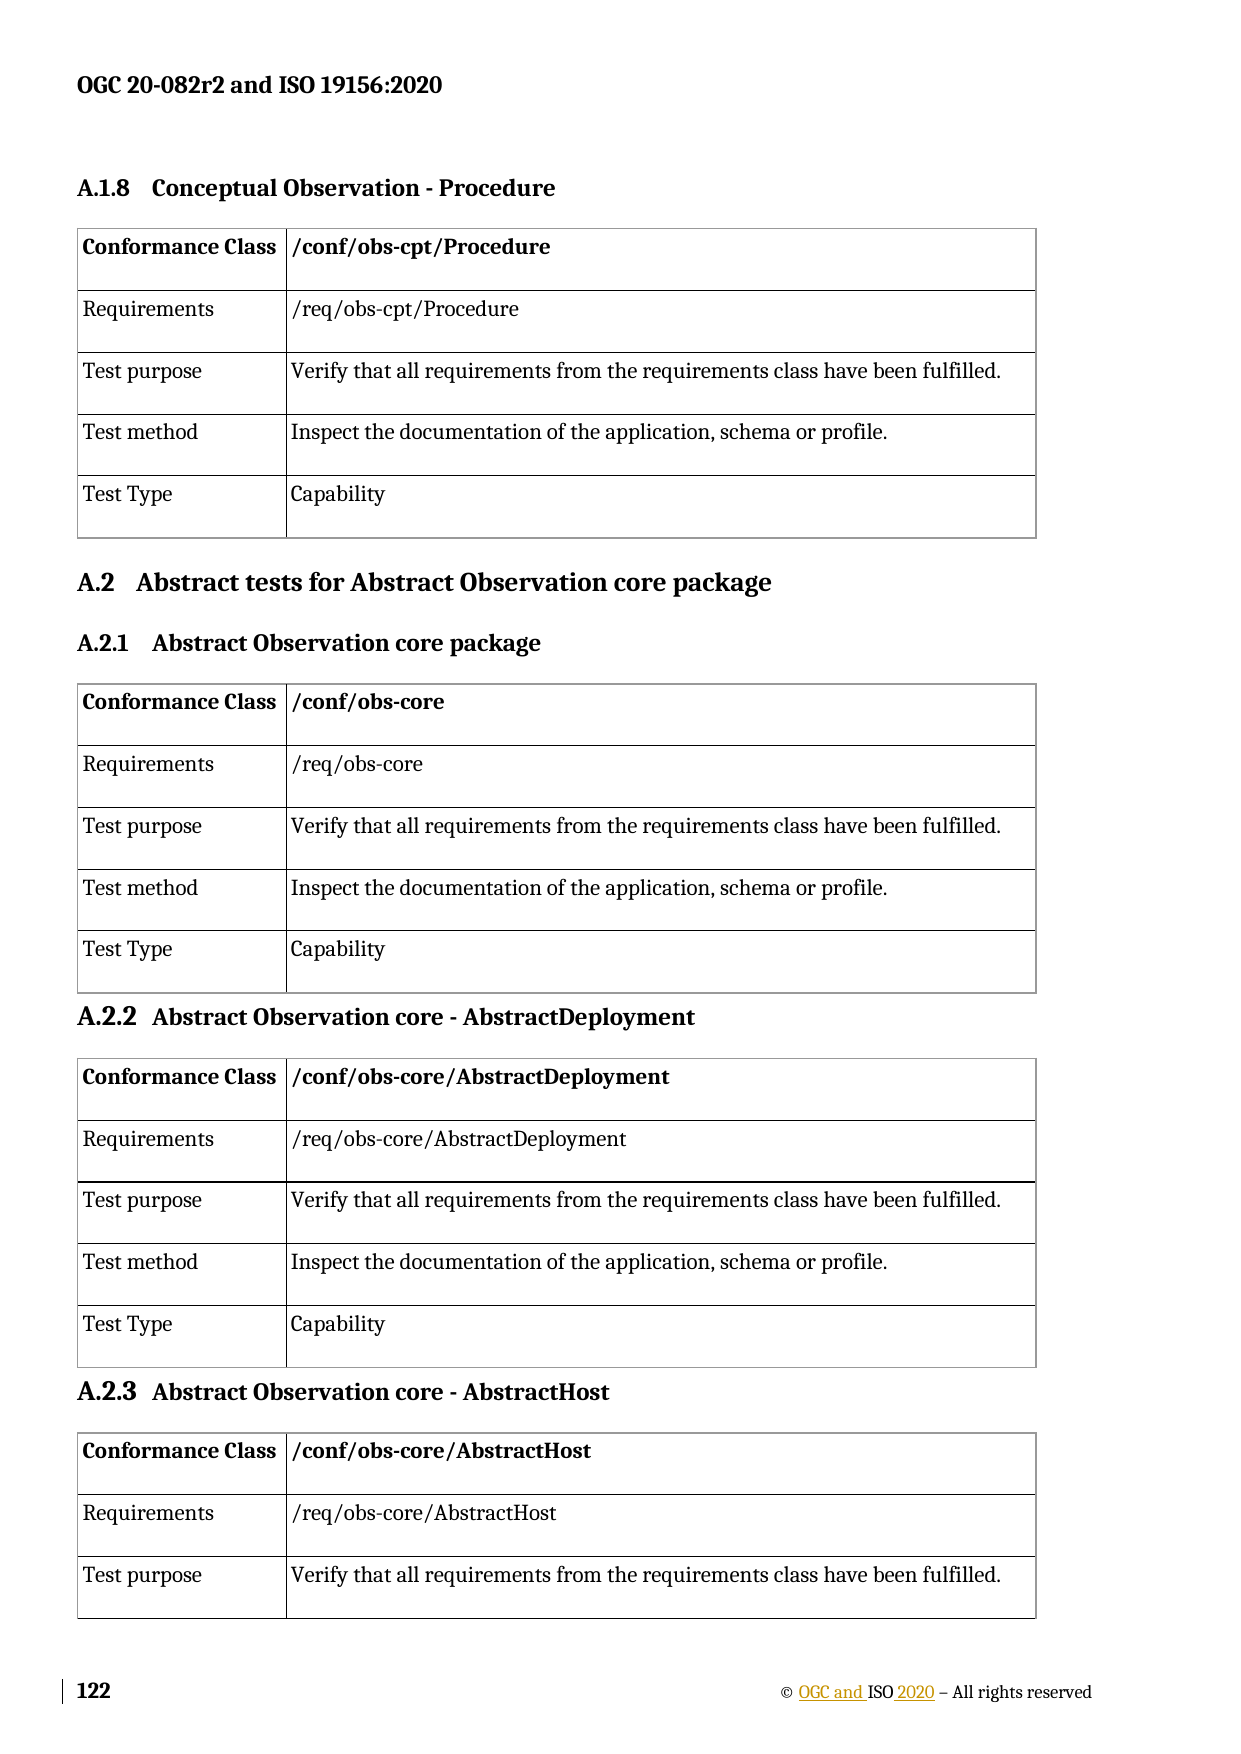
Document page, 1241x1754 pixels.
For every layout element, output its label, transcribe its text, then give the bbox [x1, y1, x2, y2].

text Conceptual Observation - Procedure [77, 174, 1092, 203]
text Abstract Observation core - AbstractDeployment [77, 1000, 1092, 1032]
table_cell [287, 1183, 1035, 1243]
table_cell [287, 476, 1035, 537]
text Abstract Observation core - AbstractHost [77, 1374, 1092, 1407]
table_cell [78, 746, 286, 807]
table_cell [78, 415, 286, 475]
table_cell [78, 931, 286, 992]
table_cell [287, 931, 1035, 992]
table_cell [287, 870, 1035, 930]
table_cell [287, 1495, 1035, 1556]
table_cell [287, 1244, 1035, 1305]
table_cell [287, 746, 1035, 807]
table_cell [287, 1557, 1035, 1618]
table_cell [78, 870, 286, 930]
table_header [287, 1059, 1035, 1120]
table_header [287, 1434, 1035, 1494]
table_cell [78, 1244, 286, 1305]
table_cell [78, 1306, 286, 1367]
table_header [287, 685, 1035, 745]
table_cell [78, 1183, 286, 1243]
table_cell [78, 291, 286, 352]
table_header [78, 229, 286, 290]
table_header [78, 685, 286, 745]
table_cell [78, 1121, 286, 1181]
text Abstract Observation core package [77, 629, 1092, 658]
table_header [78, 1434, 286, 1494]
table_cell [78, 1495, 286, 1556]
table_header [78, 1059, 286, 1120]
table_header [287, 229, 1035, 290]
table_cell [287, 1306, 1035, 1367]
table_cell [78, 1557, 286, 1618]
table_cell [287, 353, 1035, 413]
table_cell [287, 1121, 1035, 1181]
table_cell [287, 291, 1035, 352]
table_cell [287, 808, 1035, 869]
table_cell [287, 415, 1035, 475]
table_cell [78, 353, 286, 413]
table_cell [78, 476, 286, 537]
text Abstract tests for Abstract Observation core package [77, 567, 1092, 598]
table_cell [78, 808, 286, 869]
